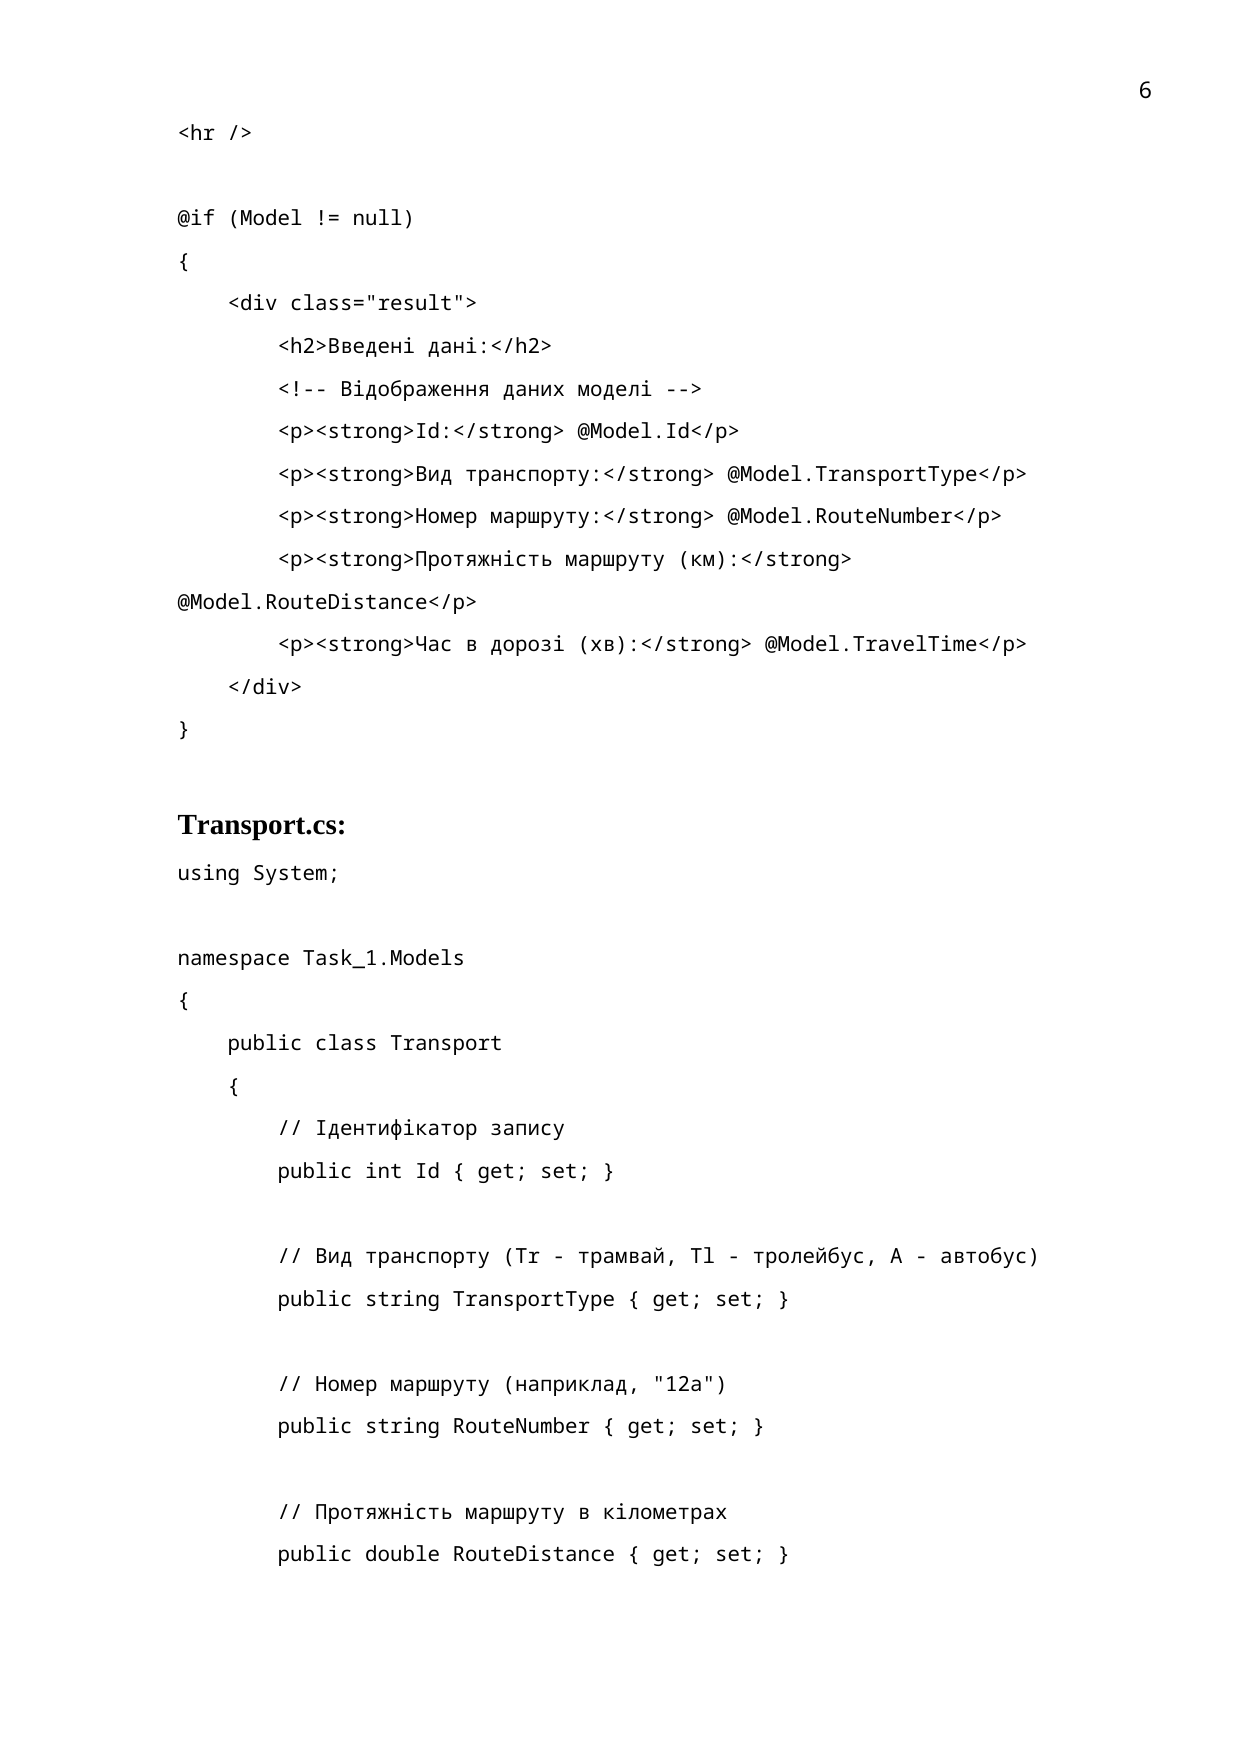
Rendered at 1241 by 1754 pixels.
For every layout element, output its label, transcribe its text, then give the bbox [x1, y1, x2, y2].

text public double RouteDistance { get; set; } [177, 1539, 1152, 1568]
text <p><strong>Номер маршруту:</strong> @Model.RouteNumber</p> [177, 502, 1152, 530]
text <p><strong>Id:</strong> @Model.Id</p> [177, 416, 1152, 445]
text <!-- Відображення даних моделі --> [177, 374, 1152, 402]
text <h2>Введені дані:</h2> [177, 331, 1152, 359]
text namespace Task_1.Models [177, 943, 1152, 971]
text public class Transport [177, 1028, 1152, 1057]
text // Протяжність маршруту в кілометрах [177, 1497, 1152, 1525]
text { [177, 1071, 1152, 1099]
text { [177, 986, 1152, 1014]
text using System; [177, 858, 1152, 886]
text // Ідентифікатор запису [177, 1113, 1152, 1142]
text @if (Model != null) [177, 203, 1152, 232]
text <p><strong>Вид транспорту:</strong> @Model.TransportType</p> [177, 459, 1152, 487]
text public string RouteNumber { get; set; } [177, 1412, 1152, 1440]
text <hr /> [177, 118, 1152, 147]
text // Номер маршруту (наприклад, "12a") [177, 1369, 1152, 1397]
text </div> [177, 672, 1152, 700]
text <div class="result"> [177, 288, 1152, 317]
text Transport.cs: [177, 807, 1152, 841]
text { [177, 246, 1152, 274]
text } [177, 714, 1152, 743]
text <p><strong>Протяжність маршруту (км):</strong> @Model.RouteDistance</p> [177, 544, 1152, 615]
text public string TransportType { get; set; } [177, 1284, 1152, 1312]
text // Вид транспорту (Tr - трамвай, Tl - тролейбус, A - автобус) [177, 1241, 1152, 1270]
text <p><strong>Час в дорозі (хв):</strong> @Model.TravelTime</p> [177, 629, 1152, 658]
text public int Id { get; set; } [177, 1156, 1152, 1184]
